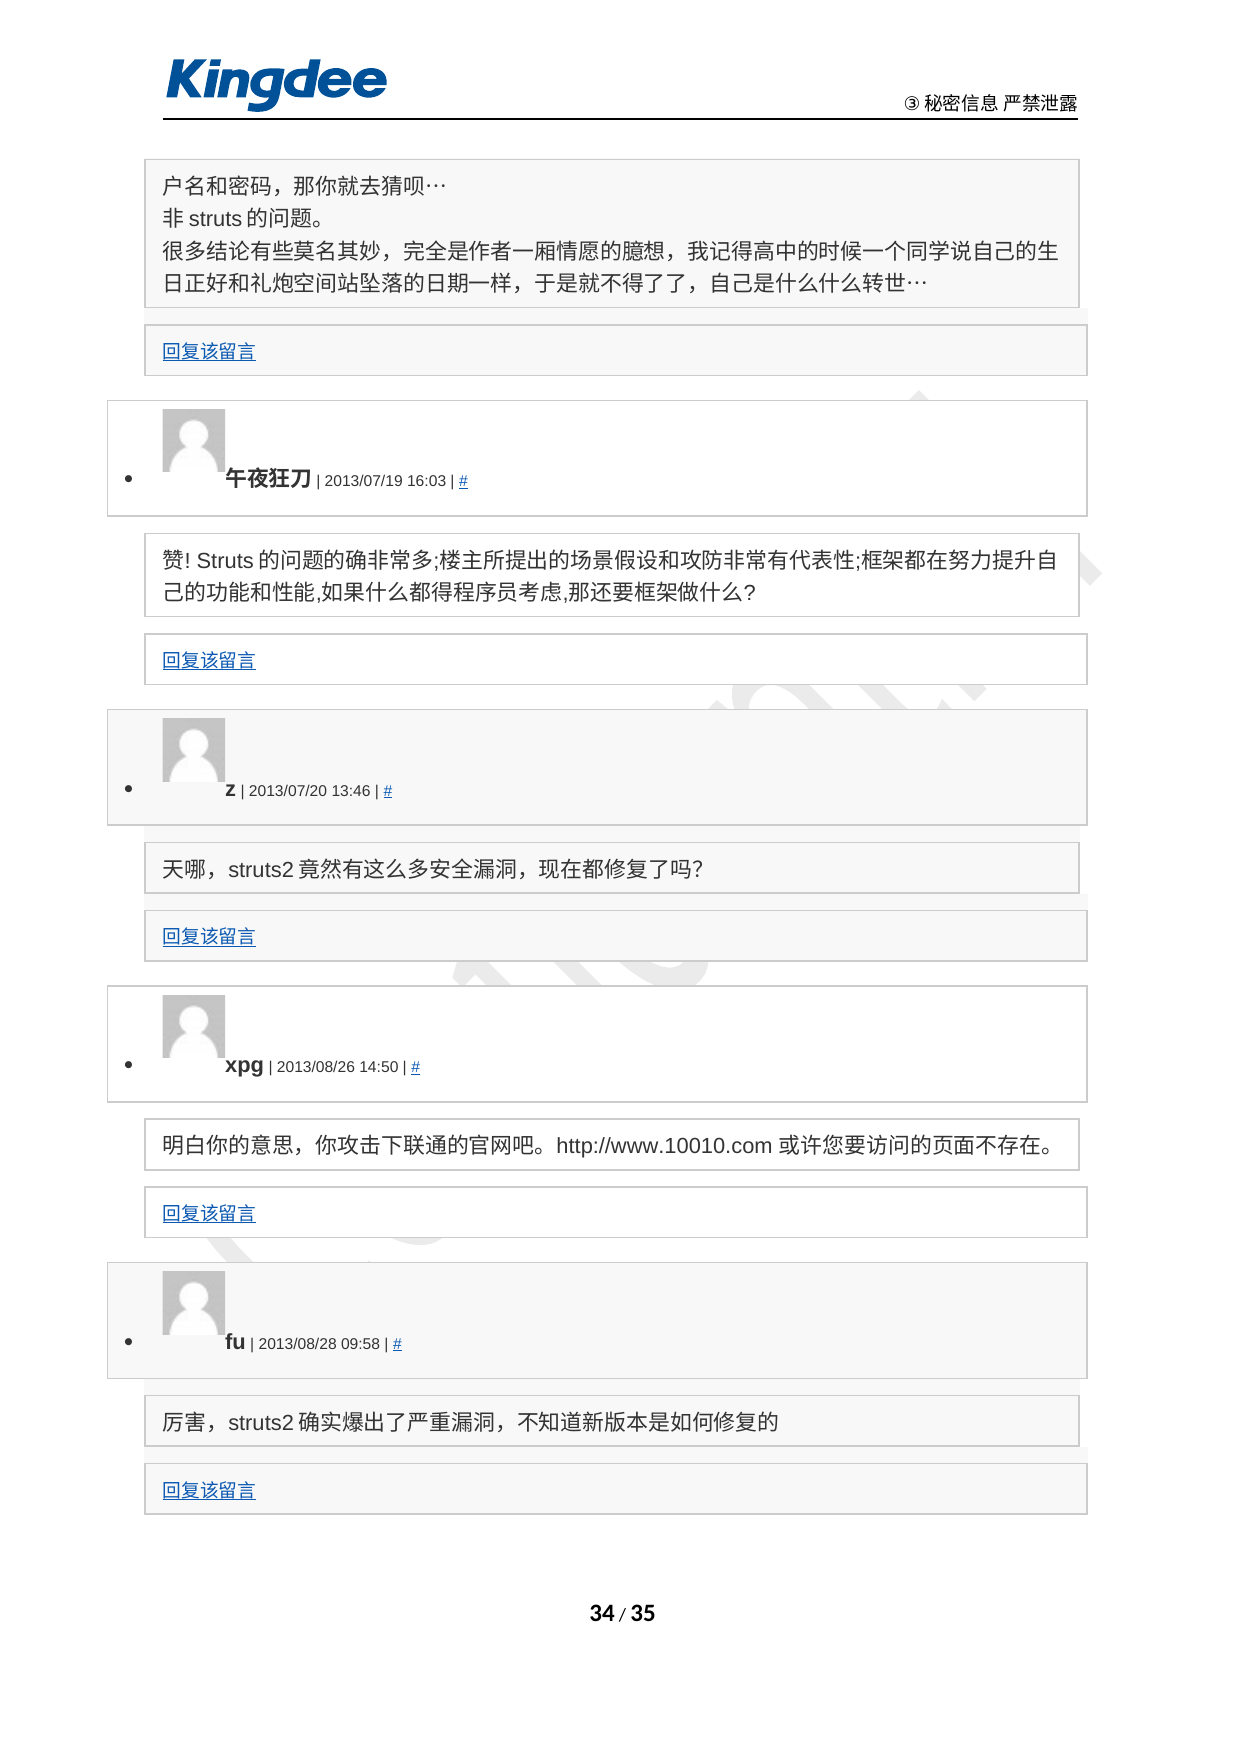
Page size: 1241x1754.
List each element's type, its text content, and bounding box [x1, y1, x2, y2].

list fu | 2013/08/28 09:58 | # [108, 1263, 1086, 1378]
picture [162, 409, 226, 472]
text 回复该留言 [146, 1188, 1086, 1237]
text 回复该留言 [146, 326, 1086, 375]
text 赞! Struts的问题的确非常多;楼主所提出的场景假设和攻防非常有代表性;框架都在努力提升自己的功能和性能,如果什么都得程序员考虑,那还要框架做什么? [146, 534, 1078, 616]
text 回复该留言 [146, 1464, 1086, 1513]
text 回复该留言 [146, 911, 1086, 960]
text 明白你的意思，你攻击下联通的官网吧。http://www.10010.com 或许您要访问的页面不存在。 [146, 1120, 1078, 1169]
text 回复该留言 [146, 635, 1086, 684]
text 厉害，struts2确实爆出了严重漏洞，不知道新版本是如何修复的 [146, 1396, 1078, 1445]
picture [162, 1271, 226, 1335]
list 午夜狂刀 | 2013/07/19 16:03 | # [108, 401, 1086, 515]
picture [162, 995, 226, 1058]
picture [162, 718, 226, 782]
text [146, 160, 1078, 307]
text 天哪，struts2竟然有这么多安全漏洞，现在都修复了吗？ [146, 843, 1078, 892]
list z | 2013/07/20 13:46 | # [108, 710, 1086, 824]
list xpg | 2013/08/26 14:50 | # [108, 987, 1086, 1101]
